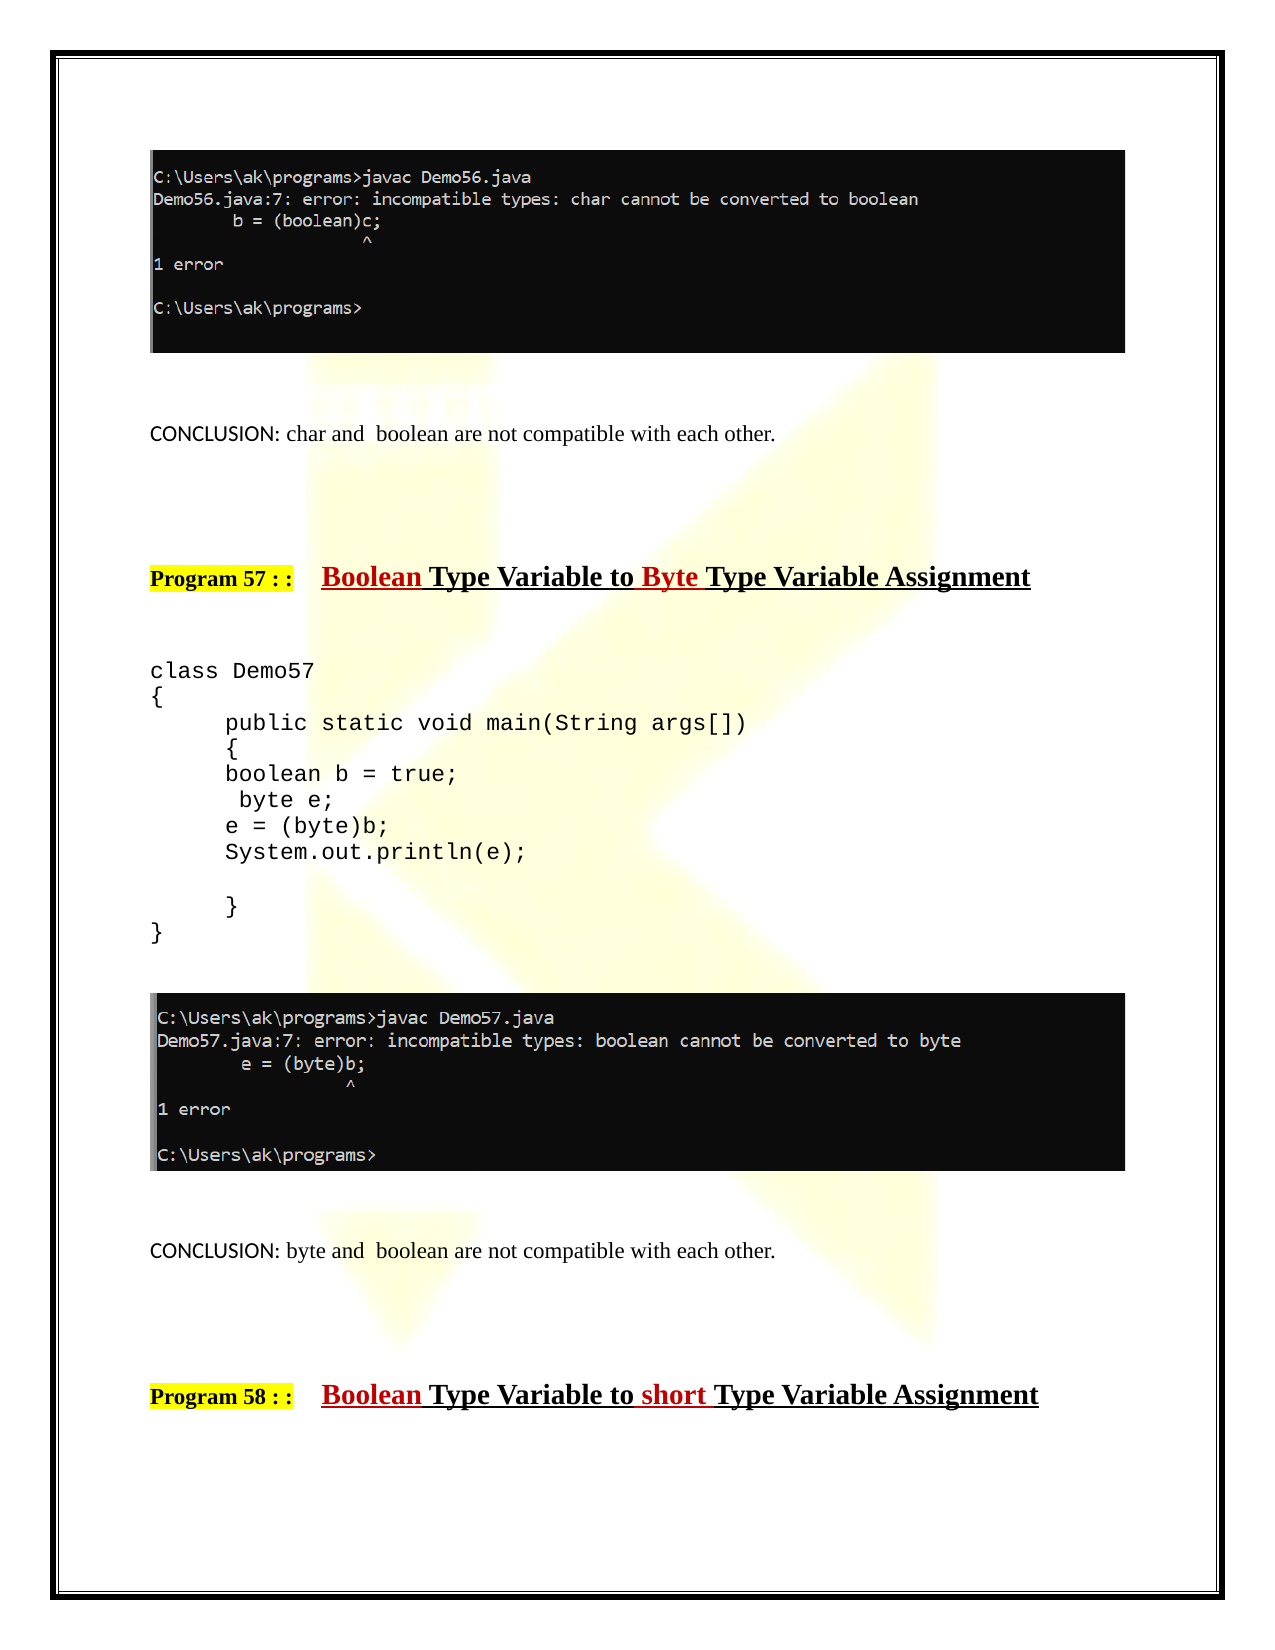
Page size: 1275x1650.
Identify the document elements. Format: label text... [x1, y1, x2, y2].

text Program 57 : : Boolean Type Variable to Byte Type Variable Assignment [150, 559, 1125, 593]
text public static void main(String args[]) [150, 711, 1125, 737]
text { [150, 685, 1125, 711]
text byte e; [150, 789, 1125, 814]
text { [150, 737, 1125, 763]
text class Demo57 [150, 659, 1125, 685]
text } [150, 920, 1125, 946]
picture [150, 993, 1125, 1171]
text e = (byte)b; [150, 814, 1125, 841]
picture [150, 150, 1125, 353]
text boolean b = true; [150, 763, 1125, 789]
text Program 58 : : Boolean Type Variable to short Type Variable Assignment [150, 1377, 1125, 1410]
text System.out.println(e); [150, 841, 1125, 866]
text CONCLUSION: byte and boolean are not compatible with each other. [150, 1236, 1125, 1264]
text } [150, 894, 1125, 920]
text CONCLUSION: char and boolean are not compatible with each other. [150, 419, 1125, 447]
